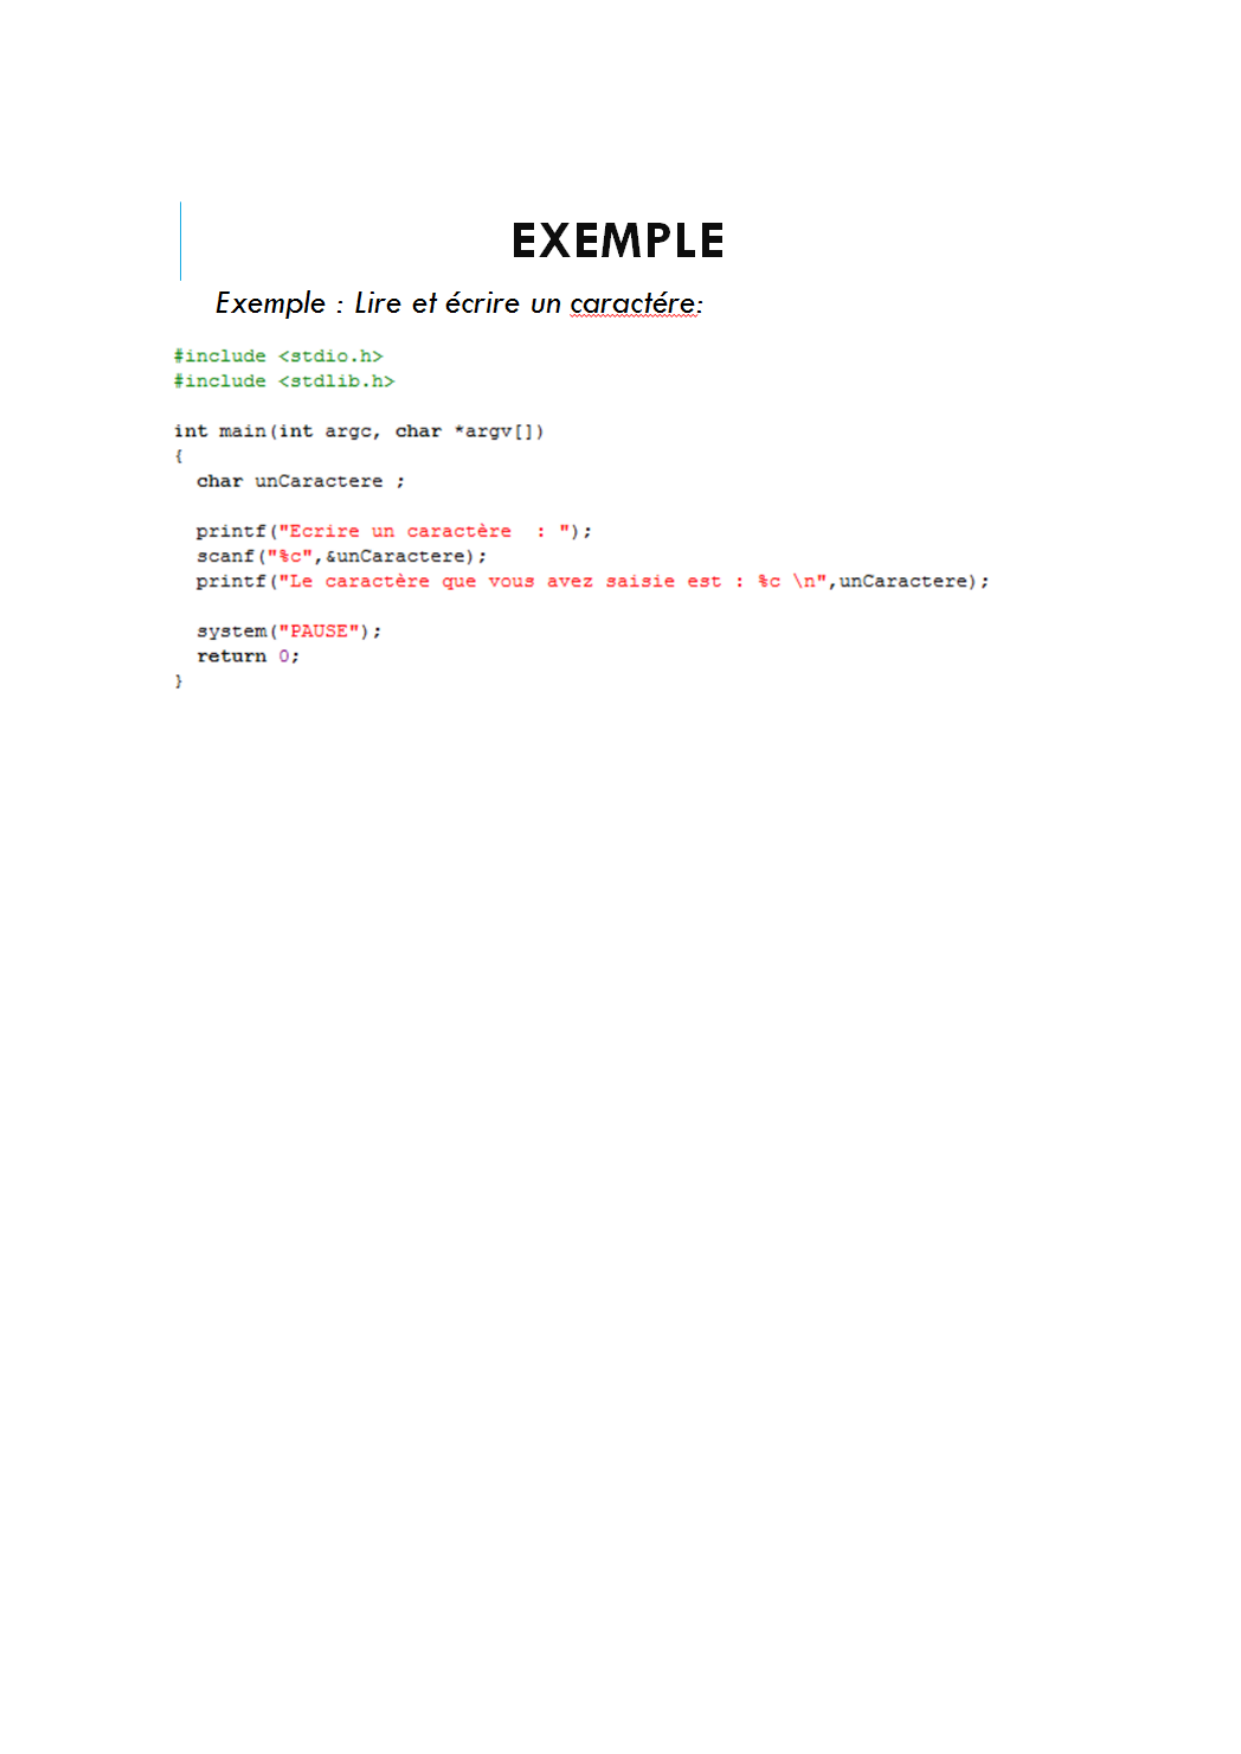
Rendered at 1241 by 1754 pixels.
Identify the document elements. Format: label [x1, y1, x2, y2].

picture [147, 147, 1093, 704]
